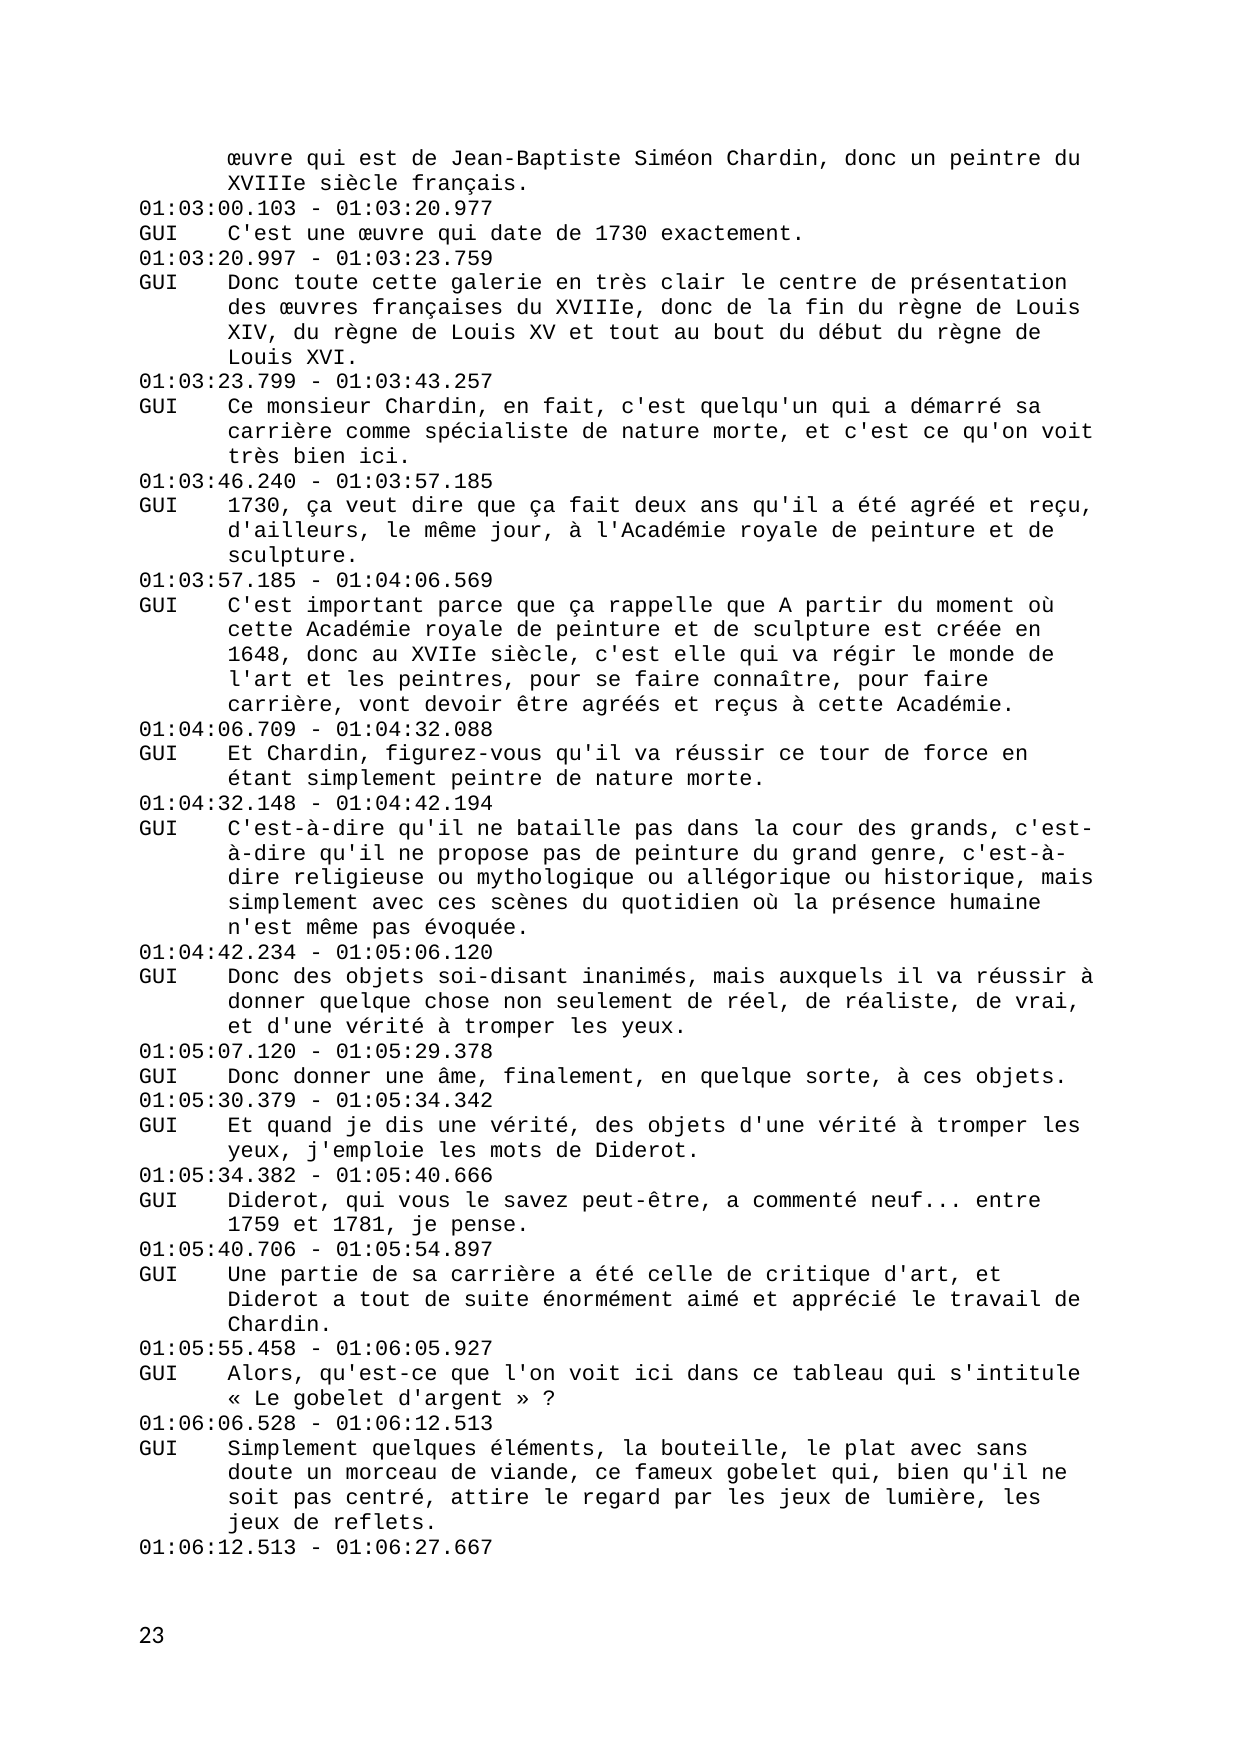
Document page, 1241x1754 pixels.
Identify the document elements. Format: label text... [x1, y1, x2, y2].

text GUI Alors, qu'est-ce que l'on voit ici dans ce tableau qui s'intitule « Le gobelet d'argent » ? [139, 1362, 1101, 1412]
text 01:04:42.234 - 01:05:06.120 [139, 941, 1101, 966]
text GUI Et quand je dis une vérité, des objets d'une vérité à tromper les yeux, j'emploie les mots de Diderot. [139, 1114, 1101, 1164]
text GUI Donc des objets soi-disant inanimés, mais auxquels il va réussir à donner quelque chose non seulement de réel, de réaliste, de vrai, et d'une vérité à tromper les yeux. [139, 966, 1101, 1040]
text 01:05:55.458 - 01:06:05.927 [139, 1338, 1101, 1362]
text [139, 148, 1101, 197]
text 01:04:06.709 - 01:04:32.088 [139, 718, 1101, 743]
text 01:06:12.513 - 01:06:27.667 [139, 1536, 1101, 1561]
text GUI Ce monsieur Chardin, en fait, c'est quelqu'un qui a démarré sa carrière comme spécialiste de nature morte, et c'est ce qu'on voit très bien ici. [139, 396, 1101, 470]
text 01:03:46.240 - 01:03:57.185 [139, 470, 1101, 495]
text GUI C'est important parce que ça rappelle que A partir du moment où cette Académie royale de peinture et de sculpture est créée en 1648, donc au XVIIe siècle, c'est elle qui va régir le monde de l'art et les peintres, pour se faire connaître, pour faire carrière, vont devoir être agréés et reçus à cette Académie. [139, 594, 1101, 718]
text 01:03:57.185 - 01:04:06.569 [139, 569, 1101, 594]
text GUI Diderot, qui vous le savez peut-être, a commenté neuf... entre 1759 et 1781, je pense. [139, 1189, 1101, 1238]
text 01:03:23.799 - 01:03:43.257 [139, 371, 1101, 396]
text 01:03:00.103 - 01:03:20.977 [139, 197, 1101, 222]
text GUI Simplement quelques éléments, la bouteille, le plat avec sans doute un morceau de viande, ce fameux gobelet qui, bien qu'il ne soit pas centré, attire le regard par les jeux de lumière, les jeux de reflets. [139, 1437, 1101, 1536]
text GUI Donc toute cette galerie en très clair le centre de présentation des œuvres françaises du XVIIIe, donc de la fin du règne de Louis XIV, du règne de Louis XV et tout au bout du début du règne de Louis XVI. [139, 272, 1101, 371]
text 01:04:32.148 - 01:04:42.194 [139, 792, 1101, 817]
text 01:03:20.997 - 01:03:23.759 [139, 247, 1101, 272]
text 01:05:34.382 - 01:05:40.666 [139, 1164, 1101, 1189]
text GUI C'est une œuvre qui date de 1730 exactement. [139, 222, 1101, 247]
text GUI C'est-à-dire qu'il ne bataille pas dans la cour des grands, c'est-à-dire qu'il ne propose pas de peinture du grand genre, c'est-à-dire religieuse ou mythologique ou allégorique ou historique, mais simplement avec ces scènes du quotidien où la présence humaine n'est même pas évoquée. [139, 817, 1101, 941]
text 01:05:30.379 - 01:05:34.342 [139, 1090, 1101, 1114]
text 01:06:06.528 - 01:06:12.513 [139, 1412, 1101, 1437]
text GUI Une partie de sa carrière a été celle de critique d'art, et Diderot a tout de suite énormément aimé et apprécié le travail de Chardin. [139, 1263, 1101, 1338]
text 01:05:07.120 - 01:05:29.378 [139, 1040, 1101, 1065]
text GUI Donc donner une âme, finalement, en quelque sorte, à ces objets. [139, 1065, 1101, 1090]
text 01:05:40.706 - 01:05:54.897 [139, 1238, 1101, 1263]
text GUI Et Chardin, figurez-vous qu'il va réussir ce tour de force en étant simplement peintre de nature morte. [139, 743, 1101, 792]
text GUI 1730, ça veut dire que ça fait deux ans qu'il a été agréé et reçu, d'ailleurs, le même jour, à l'Académie royale de peinture et de sculpture. [139, 495, 1101, 569]
